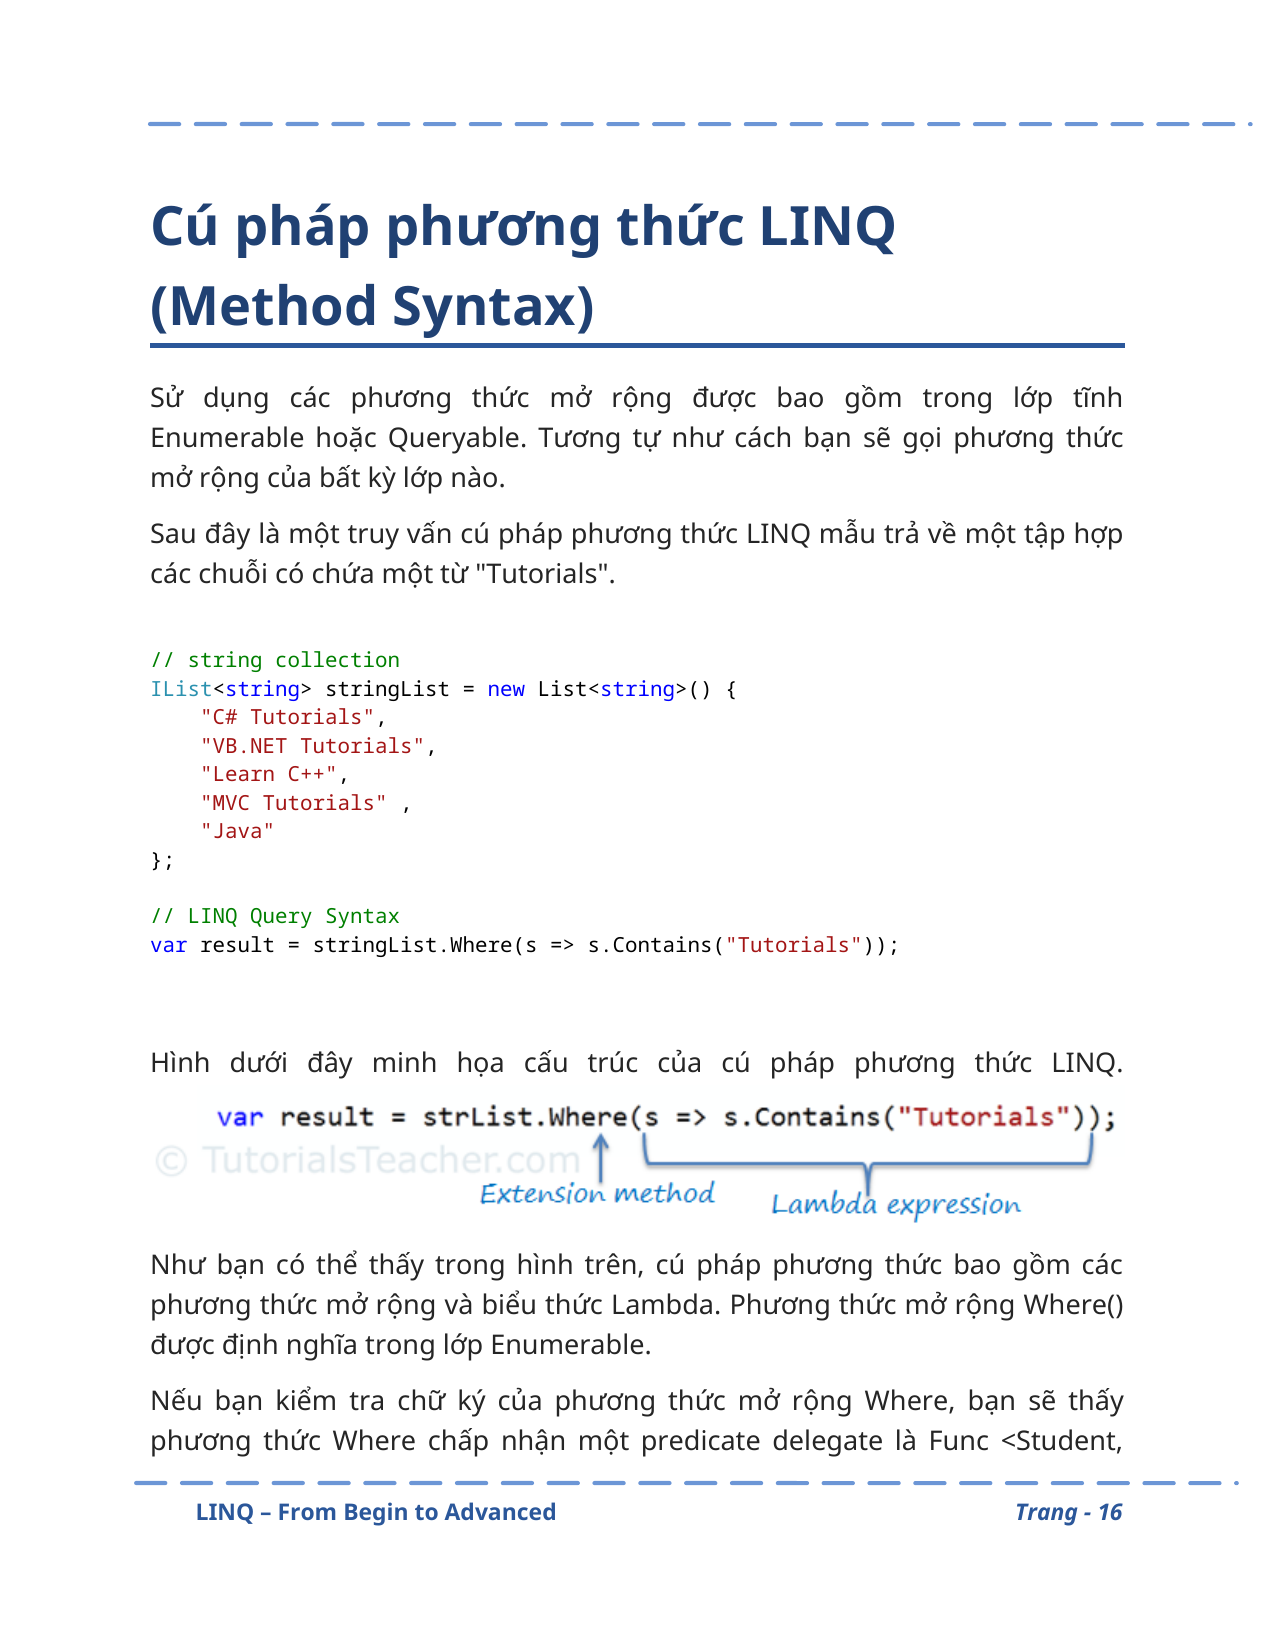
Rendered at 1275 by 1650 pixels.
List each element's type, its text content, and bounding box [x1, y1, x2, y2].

text Hình dưới đây minh họa cấu trúc của cú pháp phương thức LINQ. [150, 1044, 1125, 1080]
text var result = stringList.Where(s => s.Contains("Tutorials")); [150, 930, 1125, 958]
picture [150, 1080, 1125, 1229]
text }; [150, 845, 1125, 873]
text "C# Tutorials", [150, 702, 1125, 731]
text "VB.NET Tutorials", [150, 731, 1125, 759]
text // string collection [150, 646, 1125, 674]
text "Java" [150, 816, 1125, 845]
text Như bạn có thể thấy trong hình trên, cú pháp phương thức bao gồm các phương thức mở rộng và biểu thức Lambda. Phương thức mở rộng Where() được định nghĩa trong lớp Enumerable. [150, 1246, 1125, 1362]
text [150, 1382, 1125, 1458]
text "MVC Tutorials" , [150, 788, 1125, 816]
text "Learn C++", [150, 759, 1125, 788]
text Sử dụng các phương thức mở rộng được bao gồm trong lớp tĩnh Enumerable hoặc Queryable. Tương tự như cách bạn sẽ gọi phương thức mở rộng của bất kỳ lớp nào. [150, 378, 1125, 495]
text IList<string> stringList = new List<string>() { [150, 674, 1125, 702]
text Sau đây là một truy vấn cú pháp phương thức LINQ mẫu trả về một tập hợp các chuỗi có chứa một từ "Tutorials". [150, 514, 1125, 591]
text // LINQ Query Syntax [150, 902, 1125, 930]
subtitle Cú pháp phương thức LINQ (Method Syntax) [150, 187, 1125, 343]
